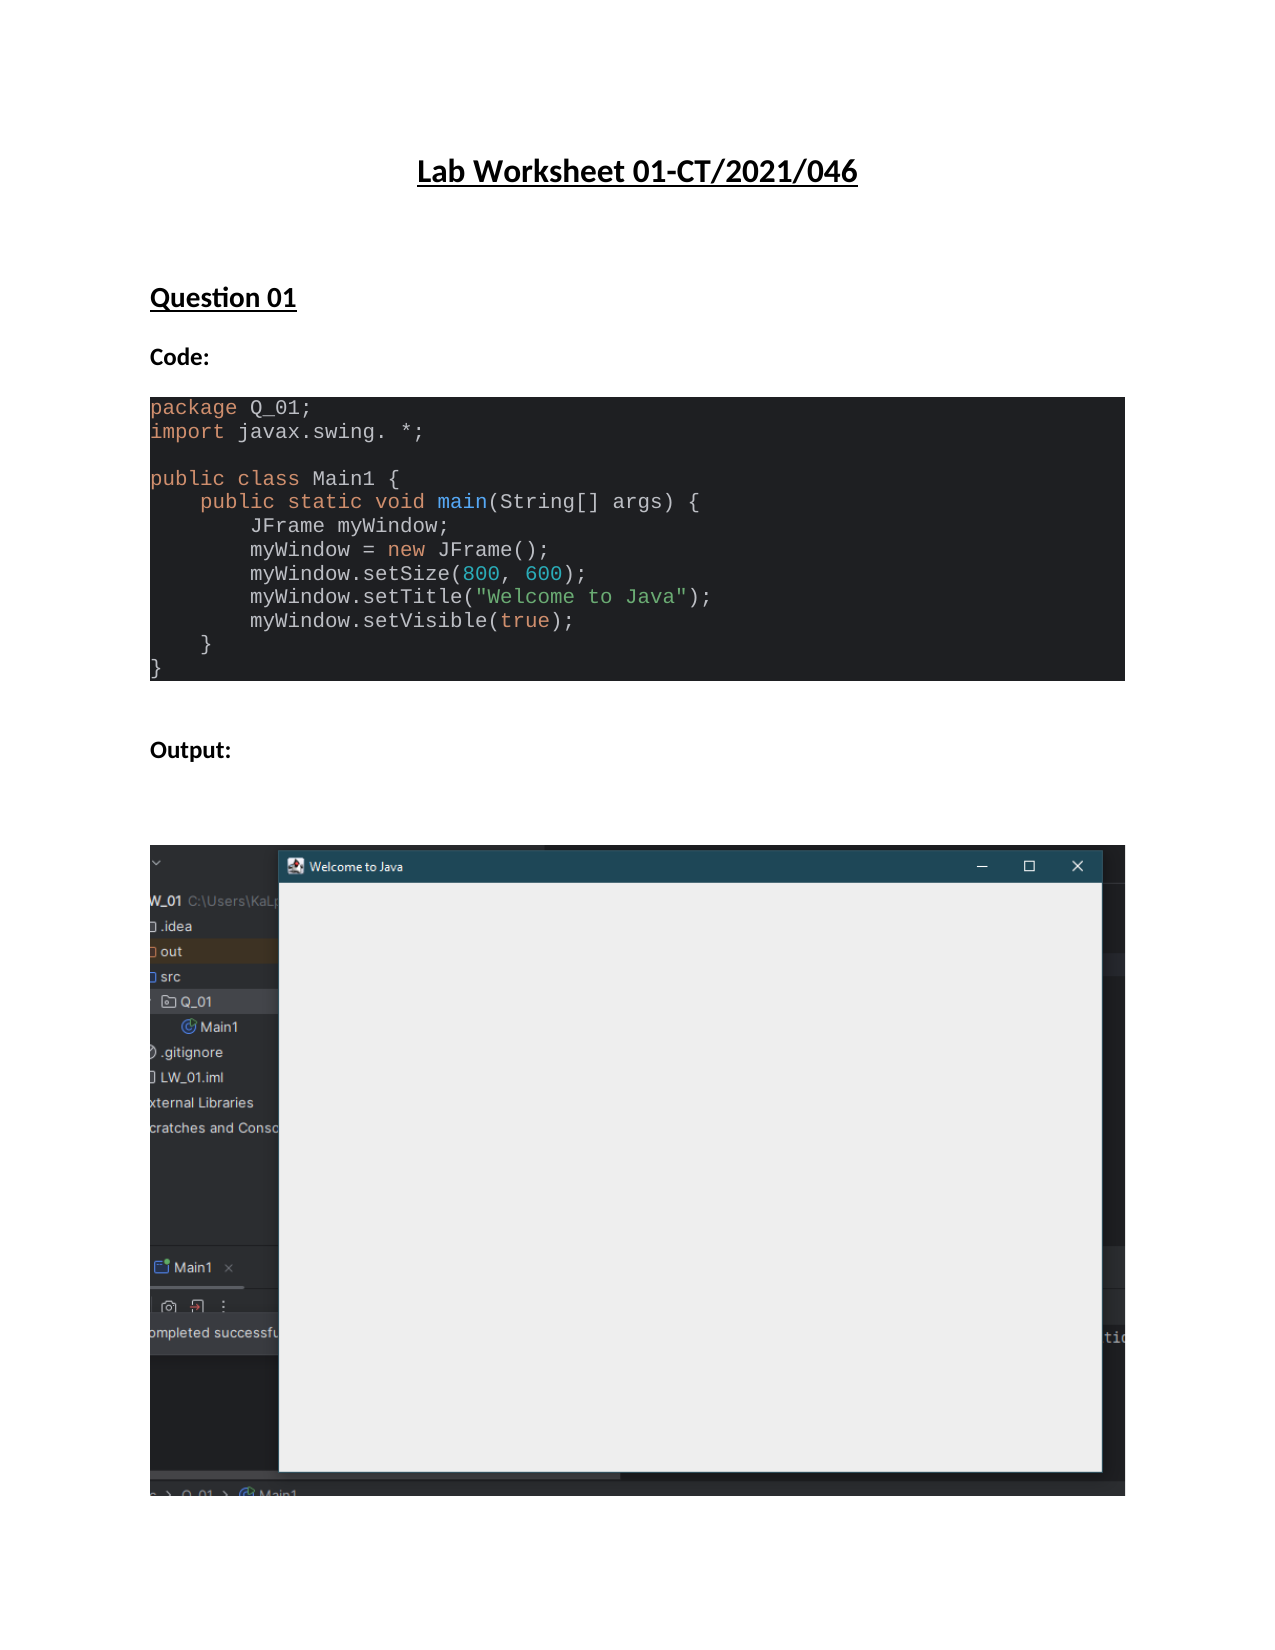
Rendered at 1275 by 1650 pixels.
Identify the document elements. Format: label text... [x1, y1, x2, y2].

text package Q_01; import javax.swing. *; public class Main1 { public static void main(String[] args) { JFrame myWindow; myWindow = new JFrame(); myWindow.setSize(800, 600); myWindow.setTitle("Welcome to Java"); myWindow.setVisible(true); } } [150, 397, 1125, 681]
text Question 01 [150, 279, 1125, 315]
text Output: [150, 734, 1125, 764]
picture [150, 845, 1125, 1496]
text Code: [150, 341, 1125, 372]
text Lab Worksheet 01-CT/2021/046 [150, 150, 1125, 191]
